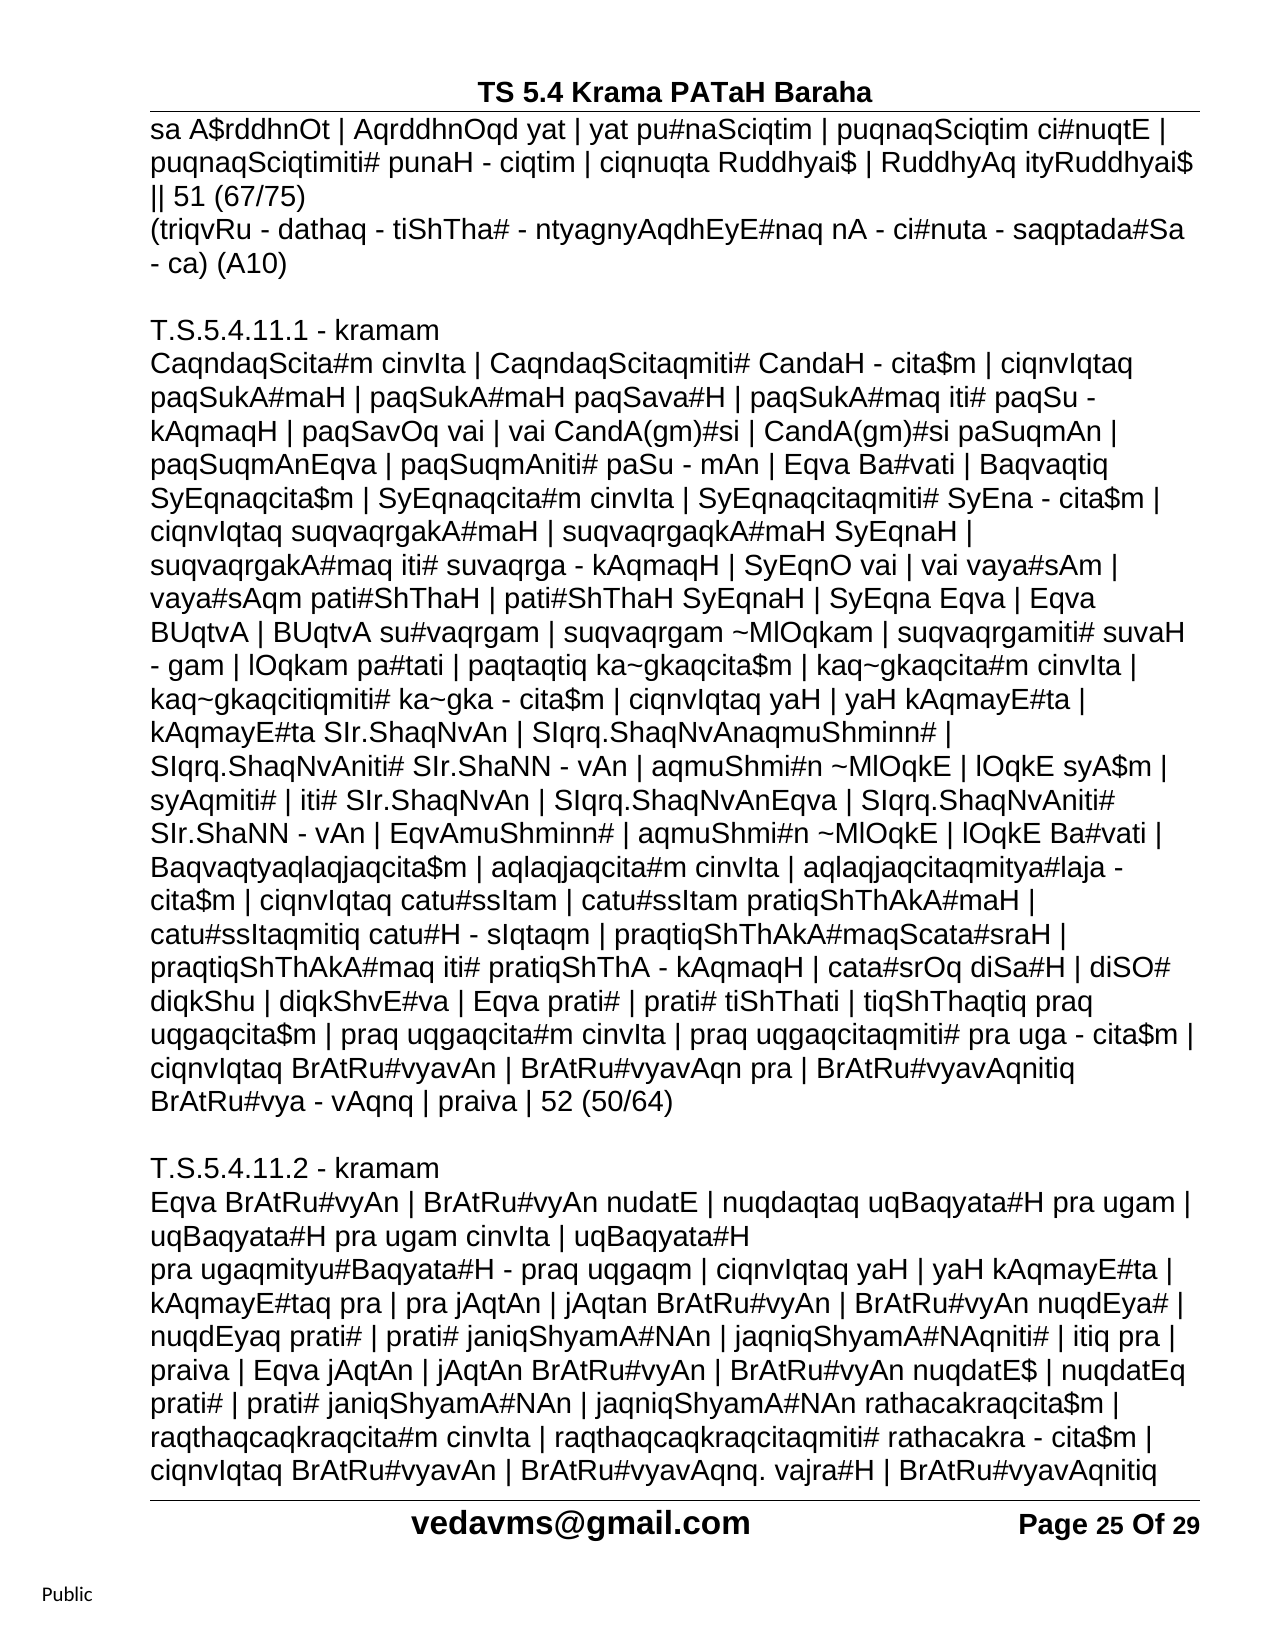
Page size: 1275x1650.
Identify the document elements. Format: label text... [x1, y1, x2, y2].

text T.S.5.4.11.2 - kramam [150, 1151, 1200, 1185]
text (triqvRu - dathaq - tiShTha# - ntyagnyAqdhEyE#naq nA - ci#nuta - saqptada#Sa - ca) (A10) [150, 212, 1200, 279]
text Eqva BrAtRu#vyAn | BrAtRu#vyAn nudatE | nuqdaqtaq uqBaqyata#H pra ugam | uqBaqyata#H pra ugam cinvIta | uqBaqyata#H [150, 1185, 1200, 1252]
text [150, 112, 1200, 212]
text CaqndaqScita#m cinvIta | CaqndaqScitaqmiti# CandaH - cita$m | ciqnvIqtaq paqSukA#maH | paqSukA#maH paqSava#H | paqSukA#maq iti# paqSu - kAqmaqH | paqSavOq vai | vai CandA(gm)#si | CandA(gm)#si paSuqmAn | paqSuqmAnEqva | paqSuqmAniti# paSu - mAn | Eqva Ba#vati | Baqvaqtiq SyEqnaqcita$m | SyEqnaqcita#m cinvIta | SyEqnaqcitaqmiti# SyEna - cita$m | ciqnvIqtaq suqvaqrgakA#maH | suqvaqrgaqkA#maH SyEqnaH | suqvaqrgakA#maq iti# suvaqrga - kAqmaqH | SyEqnO vai | vai vaya#sAm | vaya#sAqm pati#ShThaH | pati#ShThaH SyEqnaH | SyEqna Eqva | Eqva BUqtvA | BUqtvA su#vaqrgam | suqvaqrgam ~MlOqkam | suqvaqrgamiti# suvaH - gam | lOqkam pa#tati | paqtaqtiq ka~gkaqcita$m | kaq~gkaqcita#m cinvIta | kaq~gkaqcitiqmiti# ka~gka - cita$m | ciqnvIqtaq yaH | yaH kAqmayE#ta | kAqmayE#ta SIr.ShaqNvAn | SIqrq.ShaqNvAnaqmuShminn# | SIqrq.ShaqNvAniti# SIr.ShaNN - vAn | aqmuShmi#n ~MlOqkE | lOqkE syA$m | syAqmiti# | iti# SIr.ShaqNvAn | SIqrq.ShaqNvAnEqva | SIqrq.ShaqNvAniti# SIr.ShaNN - vAn | EqvAmuShminn# | aqmuShmi#n ~MlOqkE | lOqkE Ba#vati | Baqvaqtyaqlaqjaqcita$m | aqlaqjaqcita#m cinvIta | aqlaqjaqcitaqmitya#laja - cita$m | ciqnvIqtaq catu#ssItam | catu#ssItam pratiqShThAkA#maH | catu#ssItaqmitiq catu#H - sIqtaqm | praqtiqShThAkA#maqScata#sraH | praqtiqShThAkA#maq iti# pratiqShThA - kAqmaqH | cata#srOq diSa#H | diSO# diqkShu | diqkShvE#va | Eqva prati# | prati# tiShThati | tiqShThaqtiq praq uqgaqcita$m | praq uqgaqcita#m cinvIta | praq uqgaqcitaqmiti# pra uga - cita$m | ciqnvIqtaq BrAtRu#vyavAn | BrAtRu#vyavAqn pra | BrAtRu#vyavAqnitiq BrAtRu#vya - vAqnq | praiva | 52 (50/64) [150, 346, 1200, 1118]
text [150, 1252, 1200, 1487]
text T.S.5.4.11.1 - kramam [150, 313, 1200, 346]
